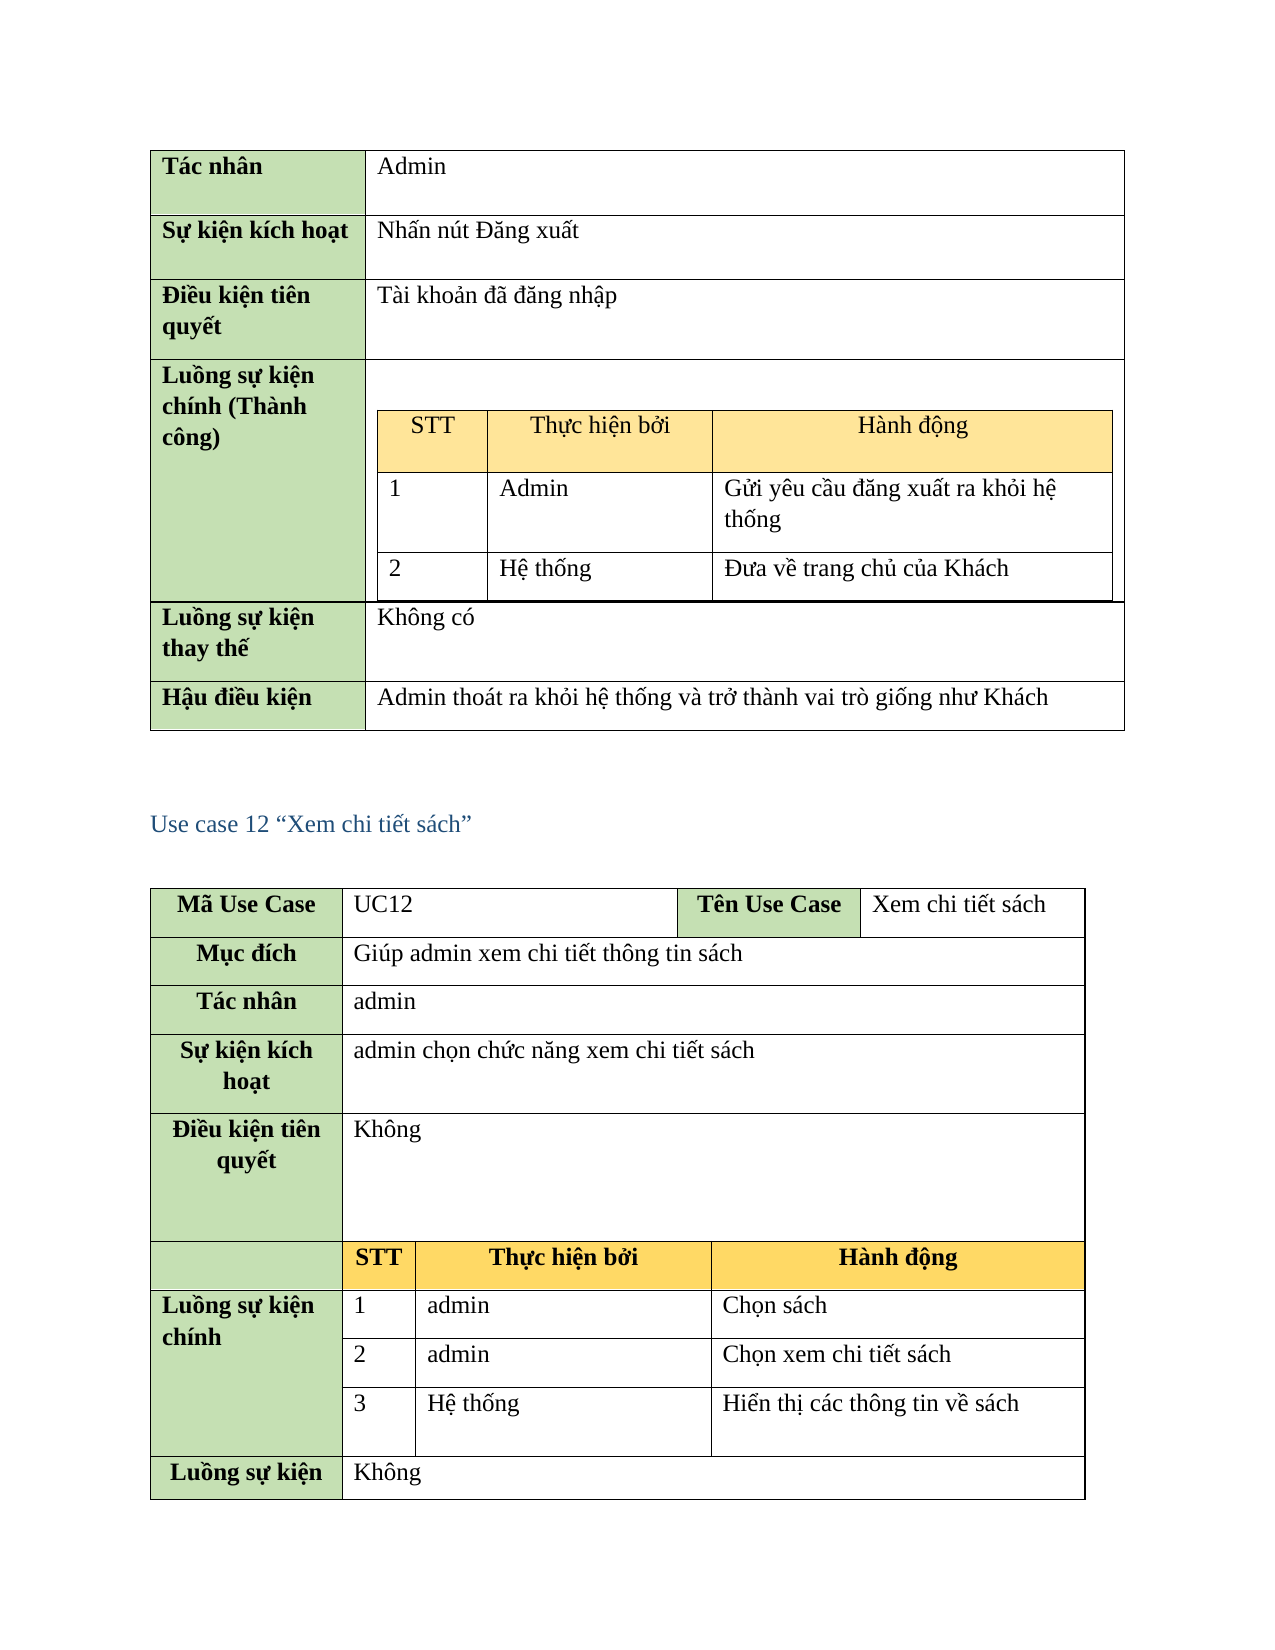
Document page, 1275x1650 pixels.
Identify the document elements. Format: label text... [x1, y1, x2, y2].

table_cell Nhấn nút Đăng xuất [366, 216, 1124, 279]
table_cell Điều kiện tiên quyết [151, 1114, 342, 1241]
table_cell Tác nhân [151, 986, 342, 1034]
table_cell STT [343, 1242, 415, 1289]
table_cell Không [343, 1457, 1084, 1499]
table_cell Hiển thị các thông tin về sách [712, 1388, 1084, 1456]
table_cell Tác nhân [151, 151, 365, 214]
table_cell Hành động [712, 1242, 1084, 1289]
table_cell [366, 360, 1124, 601]
table_cell Mục đích [151, 938, 342, 985]
table_cell Luồng sự kiện thay thế [151, 603, 365, 681]
table_cell Chọn sách [712, 1291, 1084, 1338]
table_cell Luồng sự kiện chính [151, 1291, 342, 1456]
table_cell 2 [343, 1339, 415, 1387]
table_cell Hệ thống [416, 1388, 711, 1456]
table_cell Chọn xem chi tiết sách [712, 1339, 1084, 1387]
table_cell Không có [366, 603, 1124, 681]
subtitle Use case 12 “Xem chi tiết sách” [150, 809, 1125, 838]
table_cell Admin thoát ra khỏi hệ thống và trở thành vai trò giống như Khách [366, 682, 1124, 729]
table_cell admin [416, 1291, 711, 1338]
table_header Mã Use Case [151, 889, 342, 937]
table_cell admin [343, 986, 1084, 1034]
table_cell Tài khoản đã đăng nhập [366, 280, 1124, 359]
table_cell [151, 1242, 342, 1289]
table_cell Không [343, 1114, 1084, 1241]
table_cell admin [416, 1339, 711, 1387]
table_cell Thực hiện bởi [416, 1242, 711, 1289]
table_cell Sự kiện kích hoạt [151, 1035, 342, 1113]
table_cell 1 [343, 1291, 415, 1338]
table_header Xem chi tiết sách [861, 889, 1084, 937]
table_cell Hậu điều kiện [151, 682, 365, 729]
table_header Tên Use Case [678, 889, 860, 937]
table_cell Điều kiện tiên quyết [151, 280, 365, 359]
table_cell Giúp admin xem chi tiết thông tin sách [343, 938, 1084, 985]
table_cell Luồng sự kiện chính (Thành công) [151, 360, 365, 601]
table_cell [151, 1457, 342, 1499]
table_cell Admin [366, 151, 1124, 214]
table_cell admin chọn chức năng xem chi tiết sách [343, 1035, 1084, 1113]
table_cell Sự kiện kích hoạt [151, 216, 365, 279]
table_header UC12 [343, 889, 677, 937]
table_cell 3 [343, 1388, 415, 1456]
